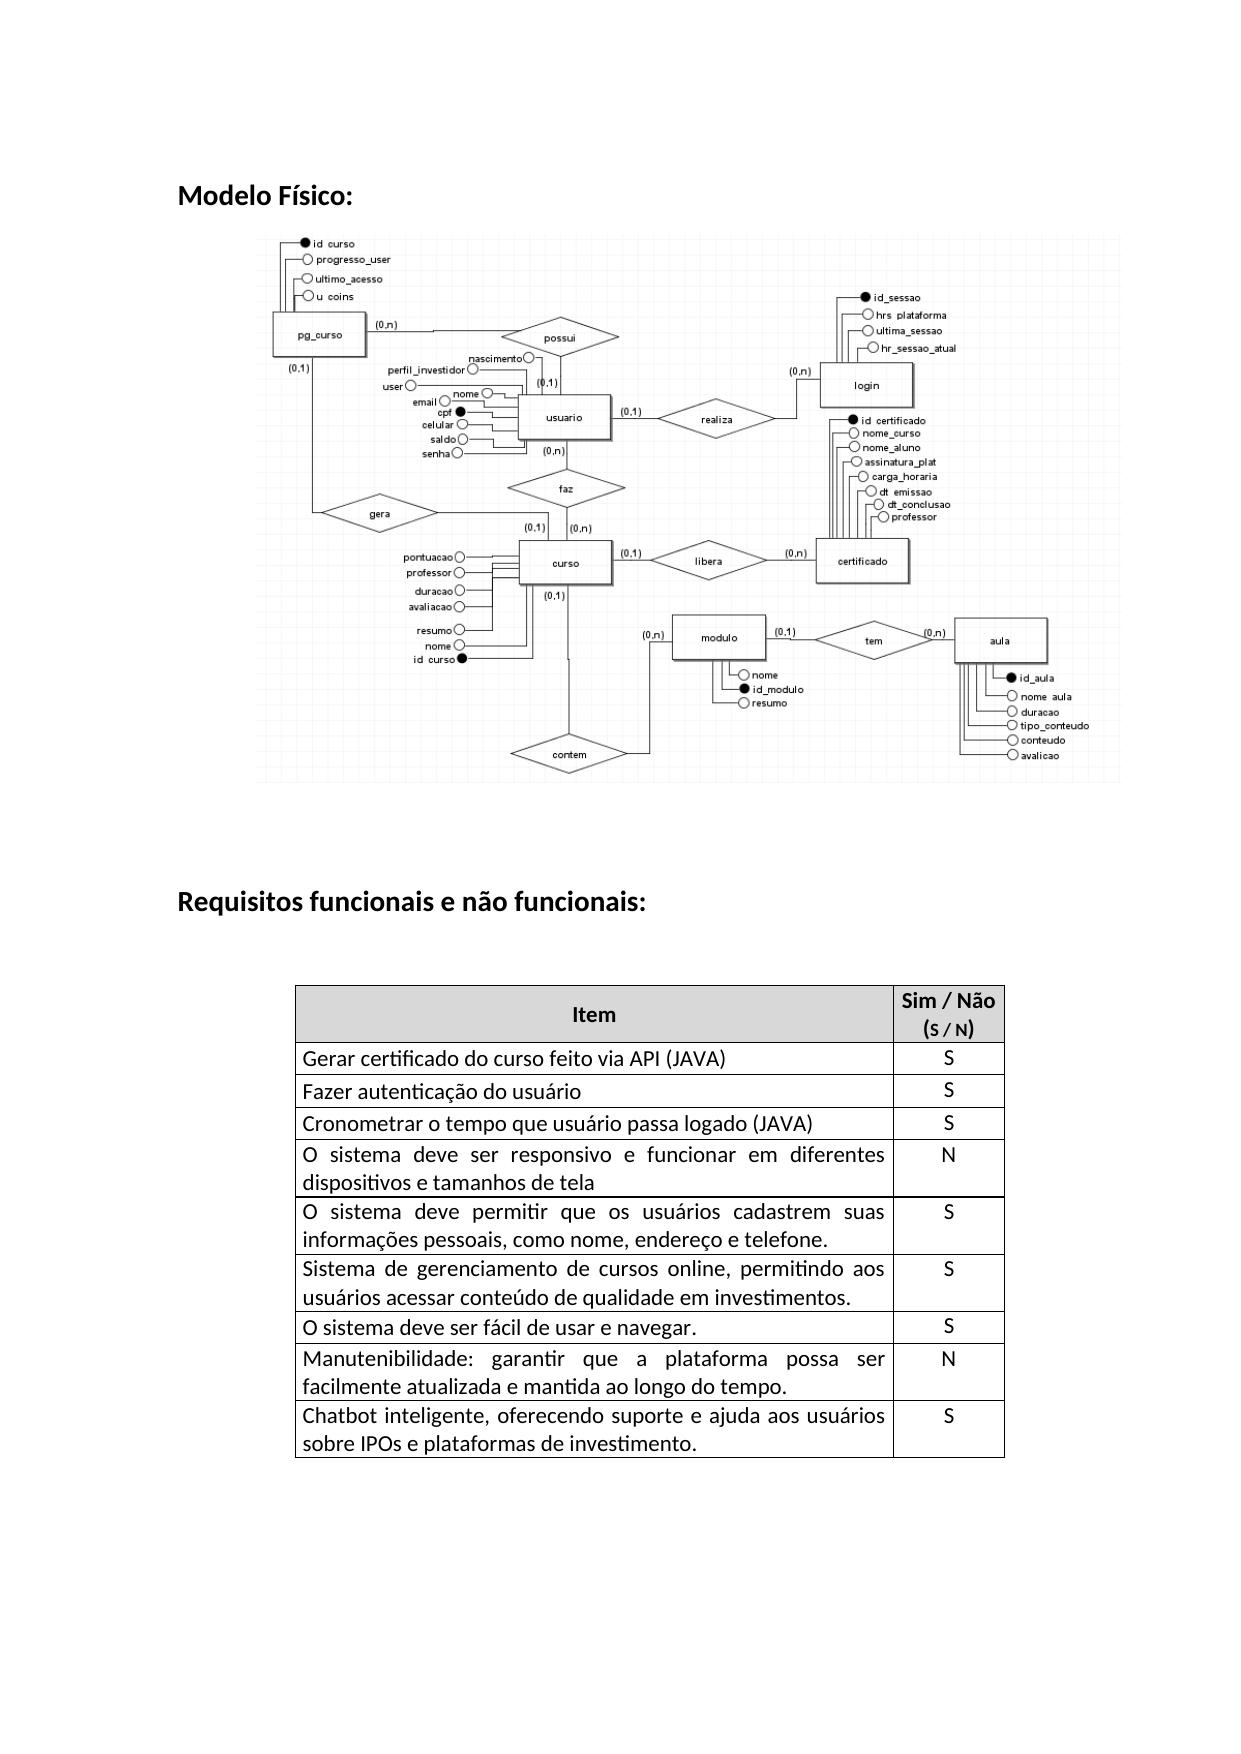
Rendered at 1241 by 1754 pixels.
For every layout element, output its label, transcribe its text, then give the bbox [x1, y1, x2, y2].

table_cell Fazer autenticação do usuário [296, 1075, 893, 1107]
table_cell S [894, 1075, 1004, 1107]
table_cell Manutenibilidade: garantir que a plataforma possa ser facilmente atualizada e mantida ao longo do tempo. [296, 1344, 893, 1400]
table_header Item [296, 986, 893, 1042]
table_cell O sistema deve ser fácil de usar e navegar. [296, 1312, 893, 1343]
text Modelo Físico: [177, 177, 1122, 213]
table_cell Chatbot inteligente, oferecendo suporte e ajuda aos usuários sobre IPOs e plataformas de investimento. [296, 1401, 893, 1457]
table_cell O sistema deve ser responsivo e funcionar em diferentes dispositivos e tamanhos de tela [296, 1140, 893, 1196]
table_cell S [894, 1312, 1004, 1343]
table_cell Cronometrar o tempo que usuário passa logado (JAVA) [296, 1108, 893, 1139]
table_cell N [894, 1140, 1004, 1196]
table_cell S [894, 1255, 1004, 1311]
table_cell Sistema de gerenciamento de cursos online, permitindo aos usuários acessar conteúdo de qualidade em investimentos. [296, 1255, 893, 1311]
table_cell O sistema deve permitir que os usuários cadastrem suas informações pessoais, como nome, endereço e telefone. [296, 1198, 893, 1253]
table_cell Gerar certificado do curso feito via API (JAVA) [296, 1043, 893, 1074]
text Requisitos funcionais e não funcionais: [177, 883, 1122, 918]
table_cell N [894, 1344, 1004, 1400]
table_cell S [894, 1198, 1004, 1253]
table_cell S [894, 1401, 1004, 1457]
table_cell S [894, 1043, 1004, 1074]
table_header Sim / Não (S / N) [894, 986, 1004, 1042]
table_cell S [894, 1108, 1004, 1139]
picture [254, 234, 1123, 783]
